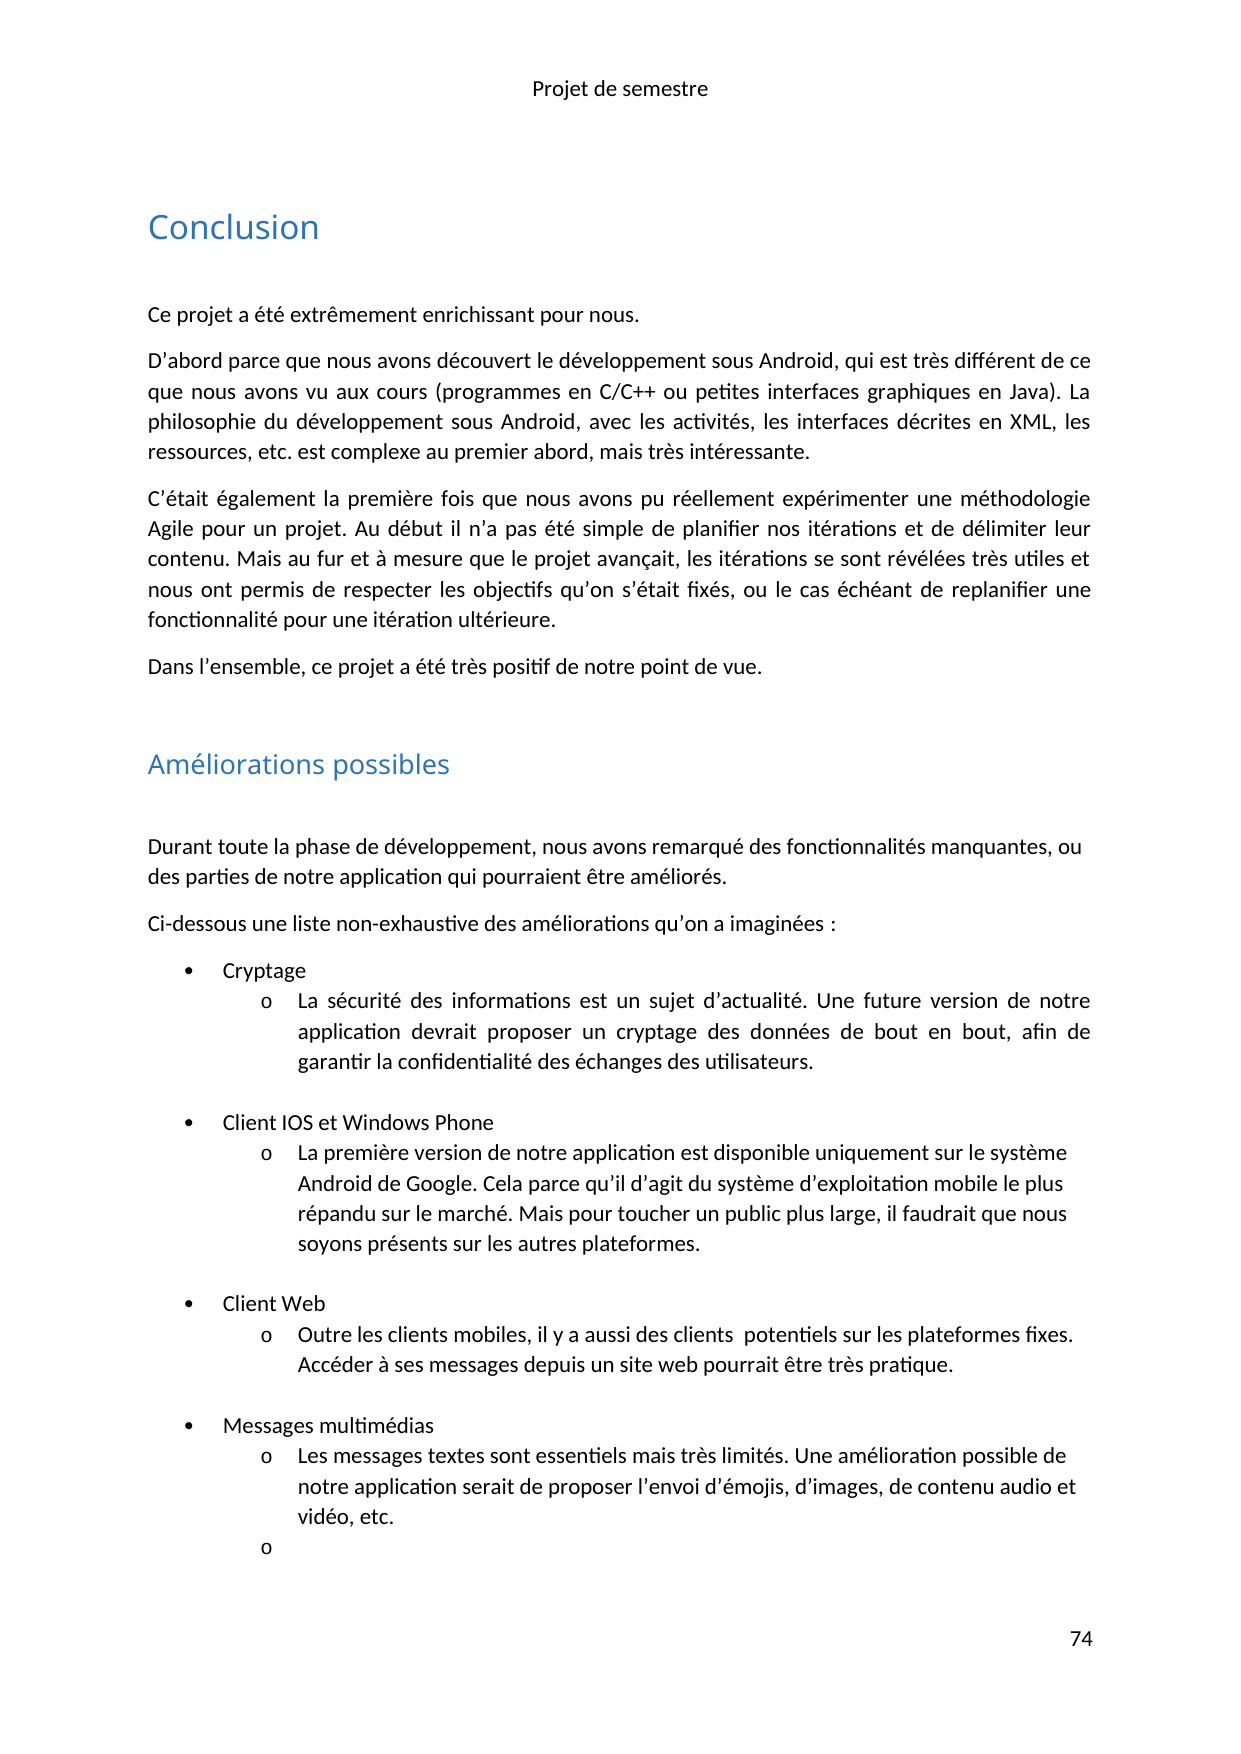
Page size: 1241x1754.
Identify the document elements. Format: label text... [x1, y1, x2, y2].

text C’était également la première fois que nous avons pu réellement expérimenter une méthodologie Agile pour un projet. Au début il n’a pas été simple de planifier nos itérations et de délimiter leur contenu. Mais au fur et à mesure que le projet avançait, les itérations se sont révélées très utiles et nous ont permis de respecter les objectifs qu’on s’était fixés, ou le cas échéant de replanifier une fonctionnalité pour une itération ultérieure. [148, 484, 1093, 633]
subtitle Améliorations possibles [148, 746, 1093, 782]
list Outre les clients mobiles, il y a aussi des clients potentiels sur les plateformes fixes. Accéder à ses messages depuis un site web pourrait être très pratique. [260, 1320, 1093, 1378]
text Ce projet a été extrêmement enrichissant pour nous. [148, 300, 1093, 328]
list Messages multimédias [185, 1411, 1093, 1439]
text Dans l’ensemble, ce projet a été très positif de notre point de vue. [148, 652, 1093, 680]
list Client IOS et Windows Phone [185, 1108, 1093, 1136]
list La première version de notre application est disponible uniquement sur le système Android de Google. Cela parce qu’il d’agit du système d’exploitation mobile le plus répandu sur le marché. Mais pour toucher un public plus large, il faudrait que nous soyons présents sur les autres plateformes. [260, 1138, 1093, 1257]
text Durant toute la phase de développement, nous avons remarqué des fonctionnalités manquantes, ou des parties de notre application qui pourraient être améliorés. [148, 832, 1093, 890]
list Les messages textes sont essentiels mais très limités. Une amélioration possible de notre application serait de proposer l’envoi d’émojis, d’images, de contenu audio et vidéo, etc. [260, 1441, 1093, 1530]
list Client Web [185, 1289, 1093, 1317]
text Ci-dessous une liste non-exhaustive des améliorations qu’on a imaginées : [148, 909, 1093, 937]
list Cryptage [185, 956, 1093, 984]
list La sécurité des informations est un sujet d’actualité. Une future version de notre application devrait proposer un cryptage des données de bout en bout, afin de garantir la confidentialité des échanges des utilisateurs. [260, 986, 1093, 1075]
subtitle Conclusion [148, 204, 1093, 249]
text D’abord parce que nous avons découvert le développement sous Android, qui est très différent de ce que nous avons vu aux cours (programmes en C/C++ ou petites interfaces graphiques en Java). La philosophie du développement sous Android, avec les activités, les interfaces décrites en XML, les ressources, etc. est complexe au premier abord, mais très intéressante. [148, 347, 1093, 465]
